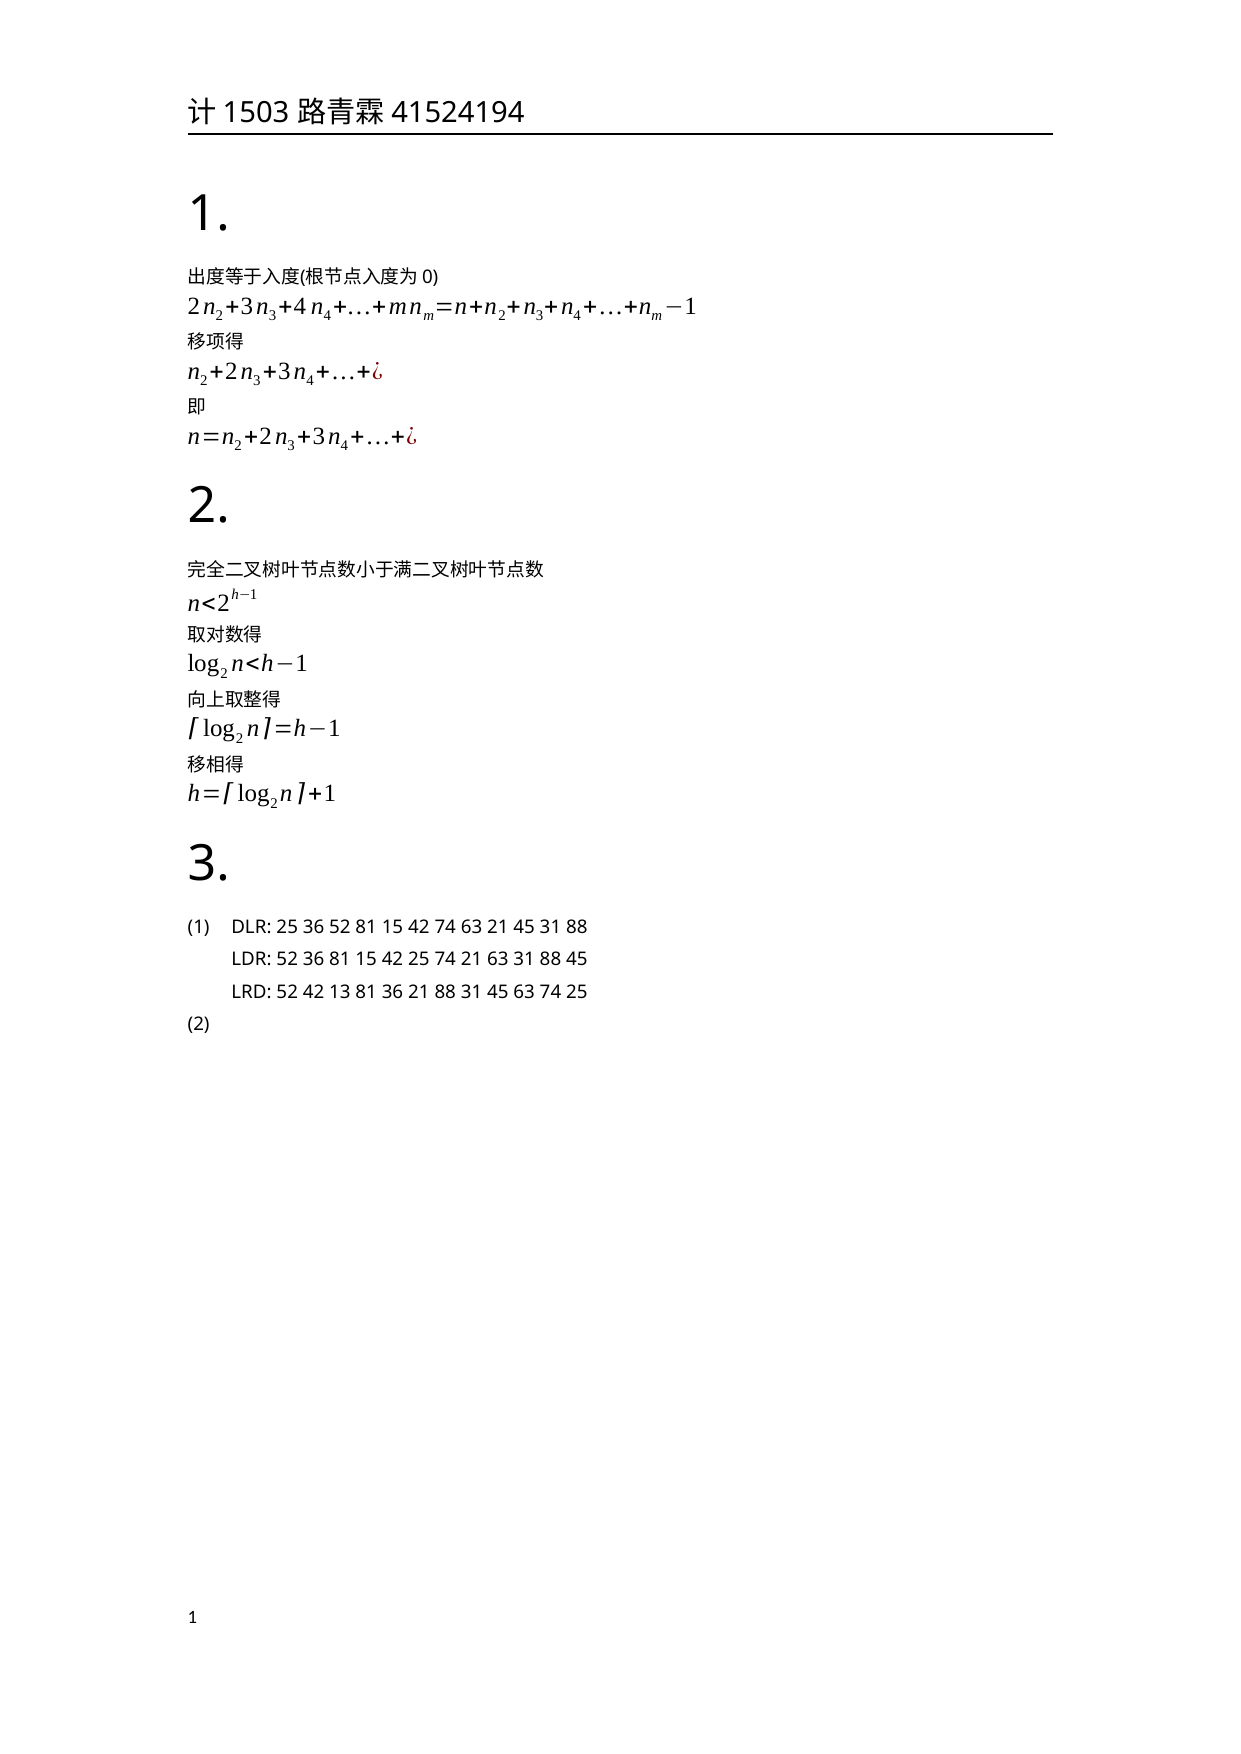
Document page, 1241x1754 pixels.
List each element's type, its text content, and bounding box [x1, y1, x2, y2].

text 即 [187, 389, 1053, 422]
text 3. [187, 812, 1053, 909]
text LRD: 52 42 13 81 36 21 88 31 45 63 74 25 [187, 974, 1053, 1007]
text (2) [187, 1007, 1053, 1039]
text 完全二叉树叶节点数小于满二叉树叶节点数 [187, 552, 1053, 584]
text 取对数得 [187, 617, 1053, 649]
text 移项得 [187, 324, 1053, 357]
text 移相得 [187, 747, 1053, 779]
text 2. [187, 454, 1053, 552]
text LDR: 52 36 81 15 42 25 74 21 63 31 88 45 [187, 942, 1053, 974]
text (1) DLR: 25 36 52 81 15 42 74 63 21 45 31 88 [187, 909, 1053, 942]
text 出度等于入度(根节点入度为0) [187, 259, 1053, 292]
text 向上取整得 [187, 682, 1053, 714]
text 1. [187, 162, 1053, 259]
